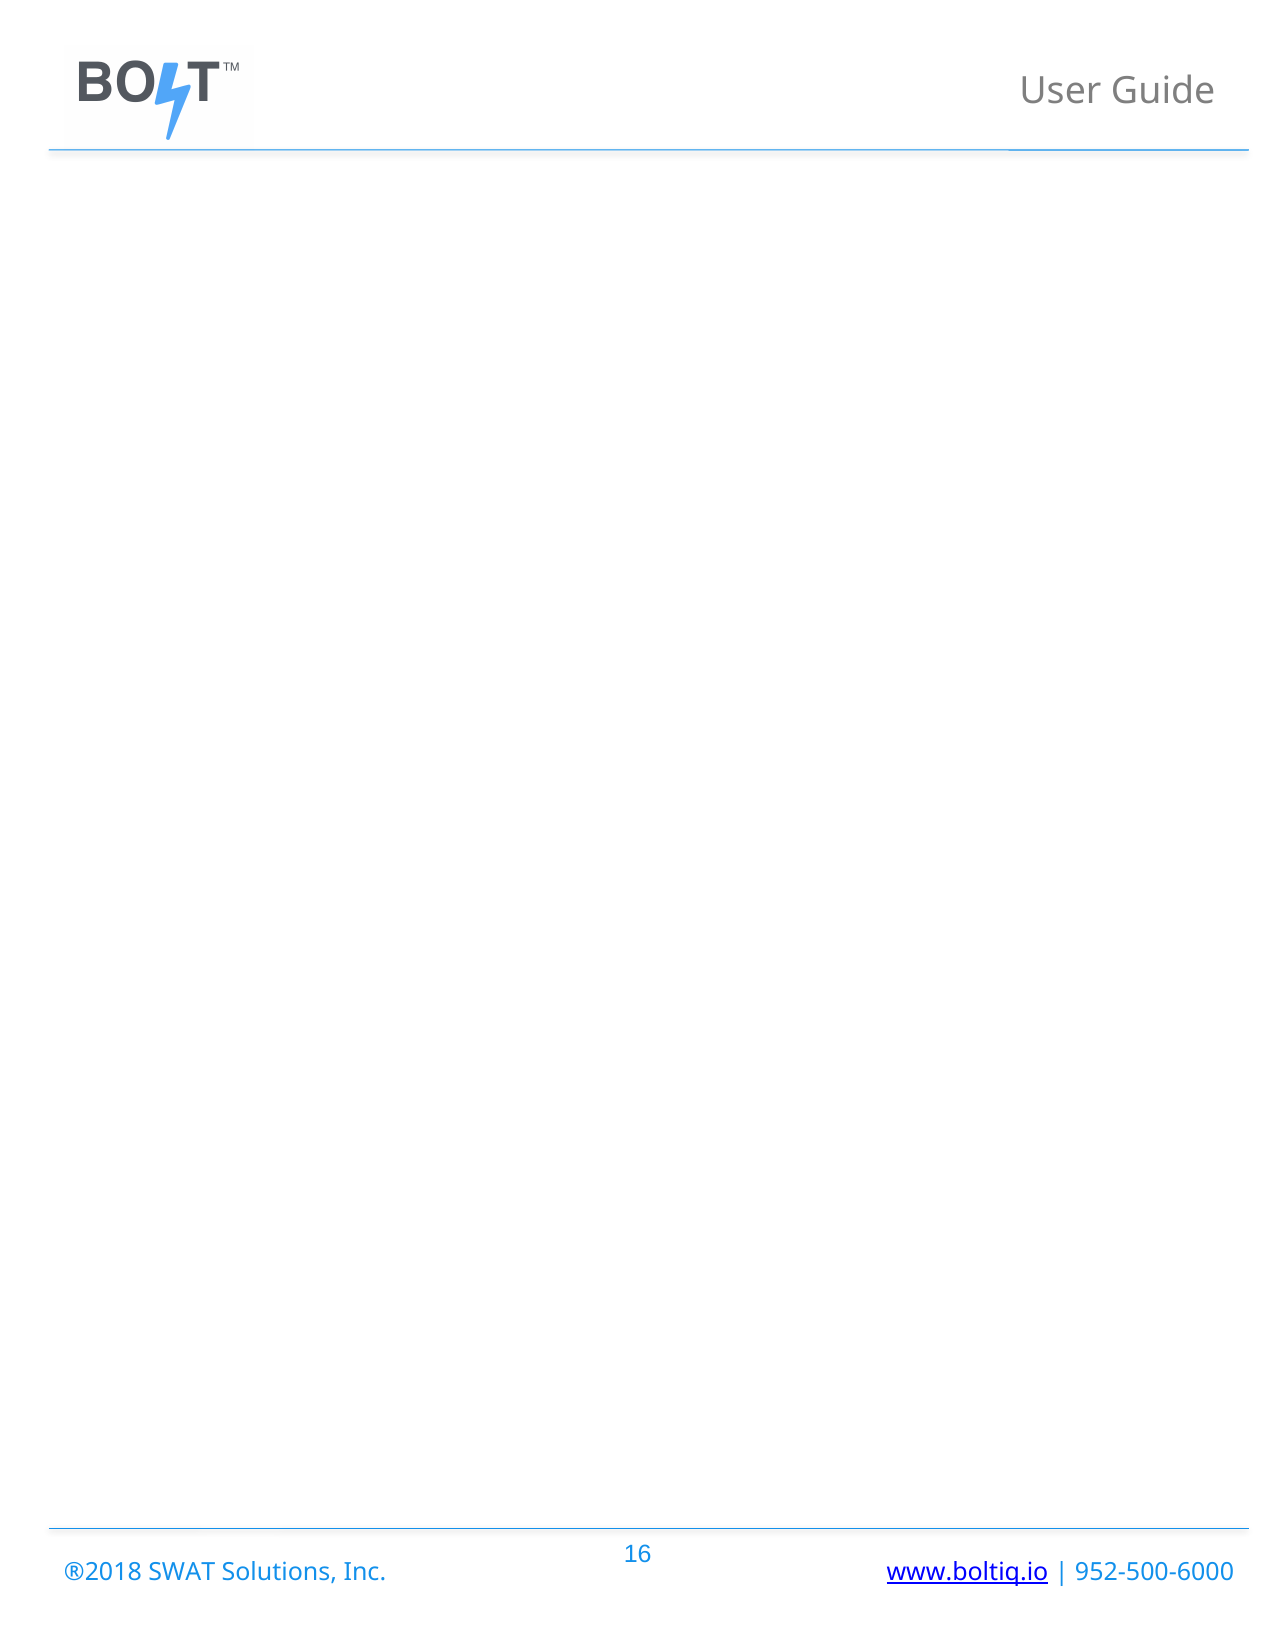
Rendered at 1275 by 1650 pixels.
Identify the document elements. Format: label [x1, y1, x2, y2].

picture [63, 45, 255, 149]
